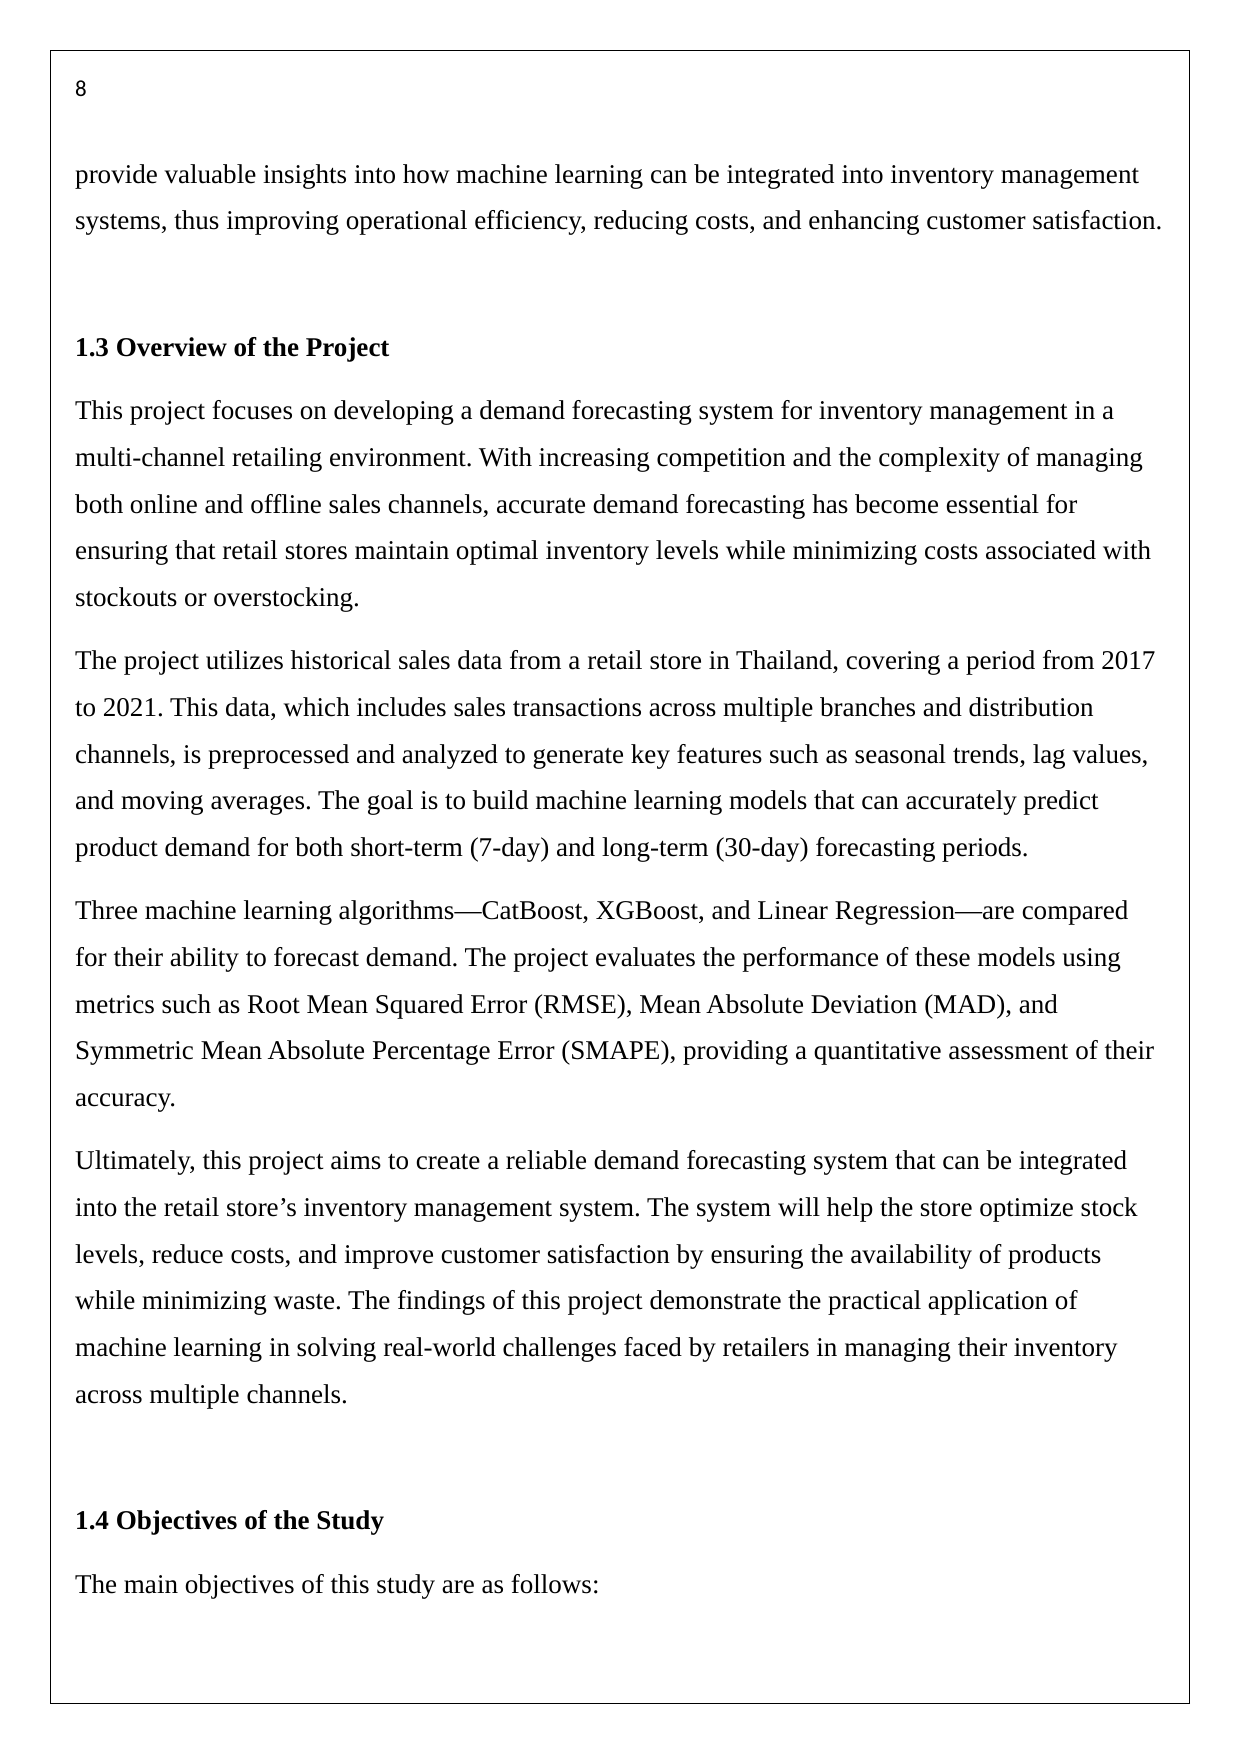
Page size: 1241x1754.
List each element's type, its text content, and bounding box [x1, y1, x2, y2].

text This project focuses on developing a demand forecasting system for inventory management in a multi-channel retailing environment. With increasing competition and the complexity of managing both online and offline sales channels, accurate demand forecasting has become essential for ensuring that retail stores maintain optimal inventory levels while minimizing costs associated with stockouts or overstocking. [75, 394, 1165, 612]
text 1.4 Objectives of the Study [75, 1504, 1165, 1536]
text The main objectives of this study are as follows: [75, 1568, 1165, 1599]
text Ultimately, this project aims to create a reliable demand forecasting system that can be integrated into the retail store’s inventory management system. The system will help the store optimize stock levels, reduce costs, and improve customer satisfaction by ensuring the availability of products while minimizing waste. The findings of this project demonstrate the practical application of machine learning in solving real-world challenges faced by retailers in managing their inventory across multiple channels. [75, 1144, 1165, 1409]
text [75, 158, 1165, 236]
text 1.3 Overview of the Project [75, 331, 1165, 362]
text Three machine learning algorithms—CatBoost, XGBoost, and Linear Regression—are compared for their ability to forecast demand. The project evaluates the performance of these models using metrics such as Root Mean Squared Error (RMSE), Mean Absolute Deviation (MAD), and Symmetric Mean Absolute Percentage Error (SMAPE), providing a quantitative assessment of their accuracy. [75, 894, 1165, 1112]
text The project utilizes historical sales data from a retail store in Thailand, covering a period from 2017 to 2021. This data, which includes sales transactions across multiple branches and distribution channels, is preprocessed and analyzed to generate key features such as seasonal trends, lag values, and moving averages. The goal is to build machine learning models that can accurately predict product demand for both short-term (7-day) and long-term (30-day) forecasting periods. [75, 644, 1165, 862]
